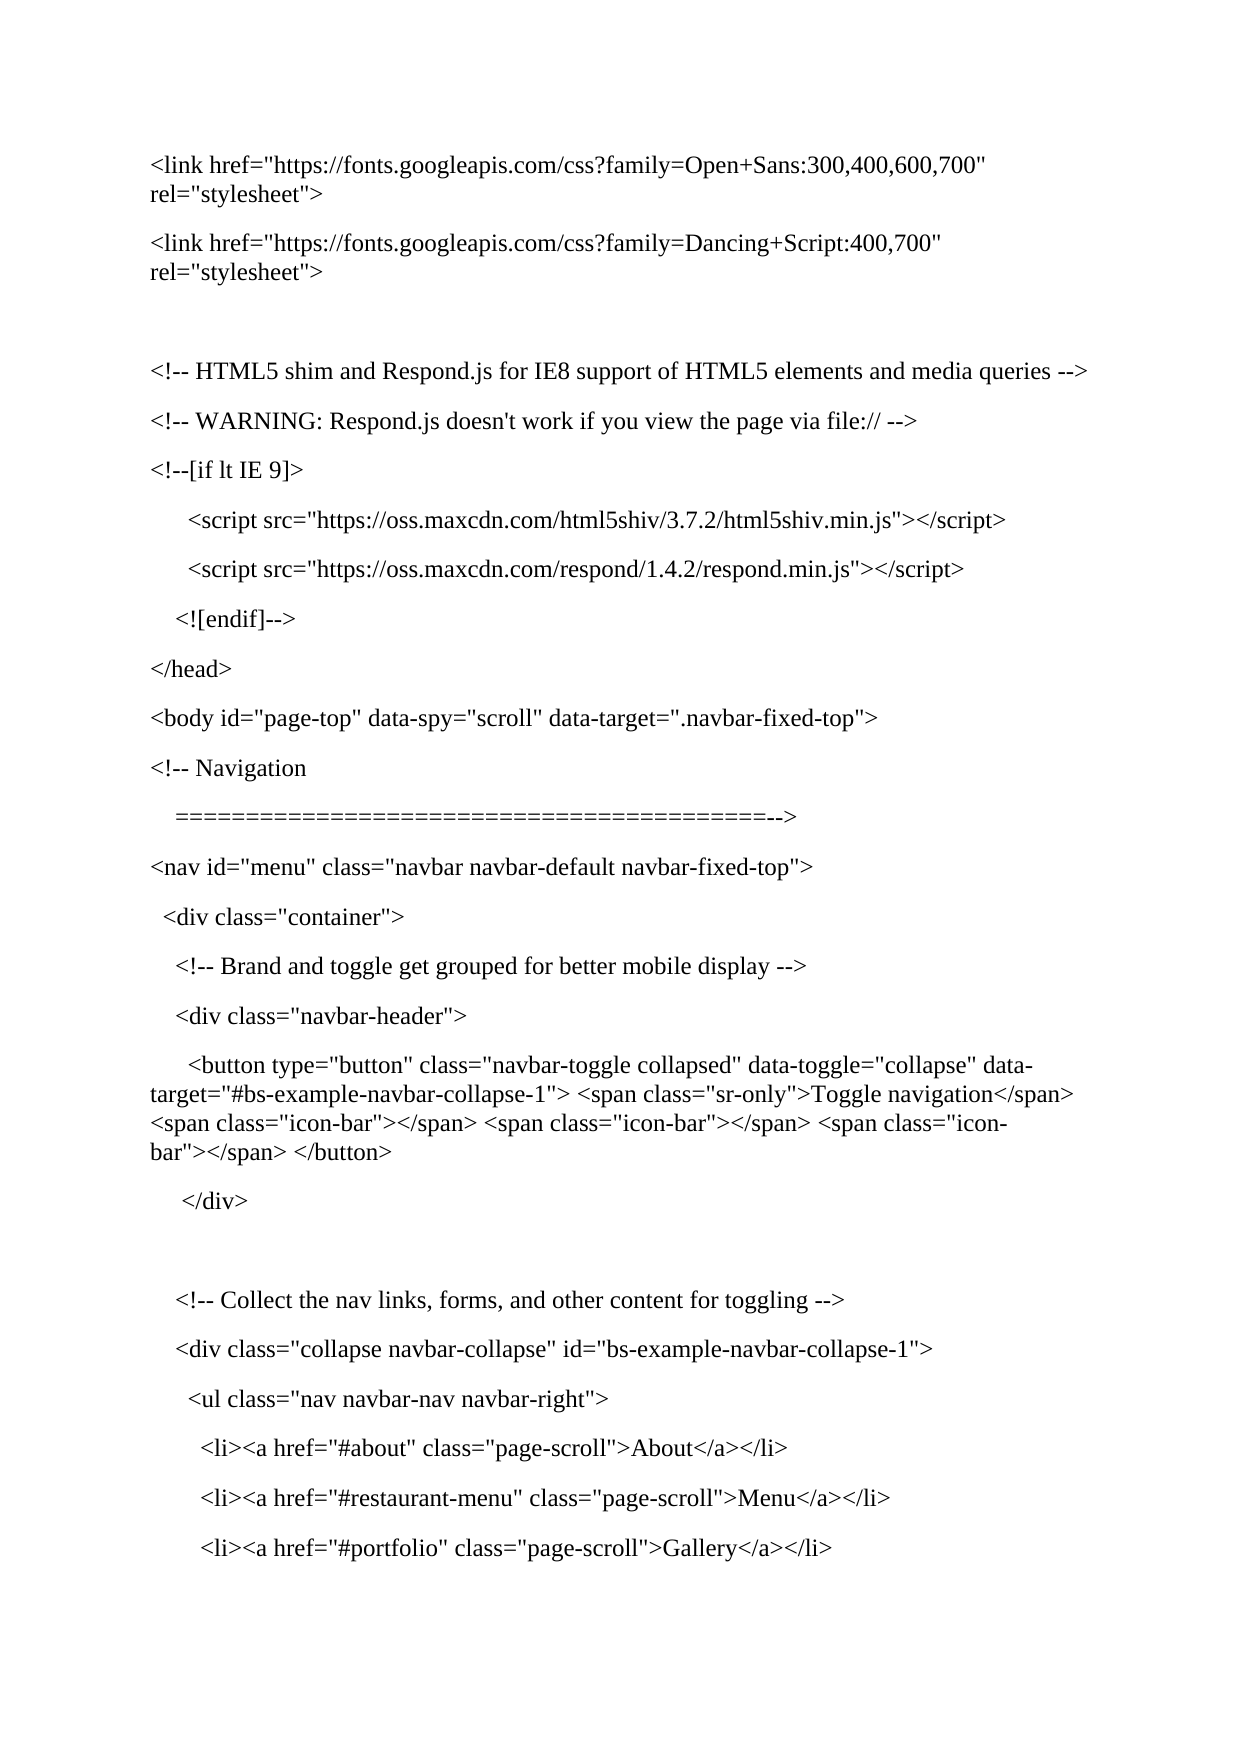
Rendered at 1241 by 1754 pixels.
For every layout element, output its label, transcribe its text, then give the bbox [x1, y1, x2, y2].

text <!-- WARNING: Respond.js doesn't work if you view the page via file:// --> [150, 406, 1090, 434]
text <ul class="nav navbar-nav navbar-right"> [150, 1384, 1090, 1413]
text <!-- Collect the nav links, forms, and other content for toggling --> [150, 1285, 1090, 1313]
text <nav id="menu" class="navbar navbar-default navbar-fixed-top"> [150, 852, 1090, 881]
text <!-- HTML5 shim and Respond.js for IE8 support of HTML5 elements and media queries --> [150, 356, 1090, 385]
text </head> [150, 654, 1090, 682]
text </div> [150, 1186, 1090, 1215]
text <link href="https://fonts.googleapis.com/css?family=Open+Sans:300,400,600,700" rel="stylesheet"> [150, 150, 1090, 207]
text <body id="page-top" data-spy="scroll" data-target=".navbar-fixed-top"> [150, 703, 1090, 732]
text ==========================================--> [150, 802, 1090, 831]
text <div class="collapse navbar-collapse" id="bs-example-navbar-collapse-1"> [150, 1334, 1090, 1363]
text <!--[if lt IE 9]> [150, 455, 1090, 484]
text <div class="container"> [150, 902, 1090, 930]
text <script src="https://oss.maxcdn.com/respond/1.4.2/respond.min.js"></script> [150, 554, 1090, 583]
text <link href="https://fonts.googleapis.com/css?family=Dancing+Script:400,700" rel="stylesheet"> [150, 228, 1090, 286]
text <li><a href="#restaurant-menu" class="page-scroll">Menu</a></li> [150, 1483, 1090, 1512]
text <button type="button" class="navbar-toggle collapsed" data-toggle="collapse" data-target="#bs-example-navbar-collapse-1"> <span class="sr-only">Toggle navigation</span> <span class="icon-bar"></span> <span class="icon-bar"></span> <span class="icon-bar"></span> </button> [150, 1050, 1090, 1165]
text <script src="https://oss.maxcdn.com/html5shiv/3.7.2/html5shiv.min.js"></script> [150, 505, 1090, 534]
text <li><a href="#portfolio" class="page-scroll">Gallery</a></li> [150, 1533, 1090, 1561]
text <div class="navbar-header"> [150, 1001, 1090, 1029]
text <![endif]--> [150, 604, 1090, 633]
text <!-- Navigation [150, 753, 1090, 782]
text <li><a href="#about" class="page-scroll">About</a></li> [150, 1433, 1090, 1462]
text <!-- Brand and toggle get grouped for better mobile display --> [150, 951, 1090, 980]
